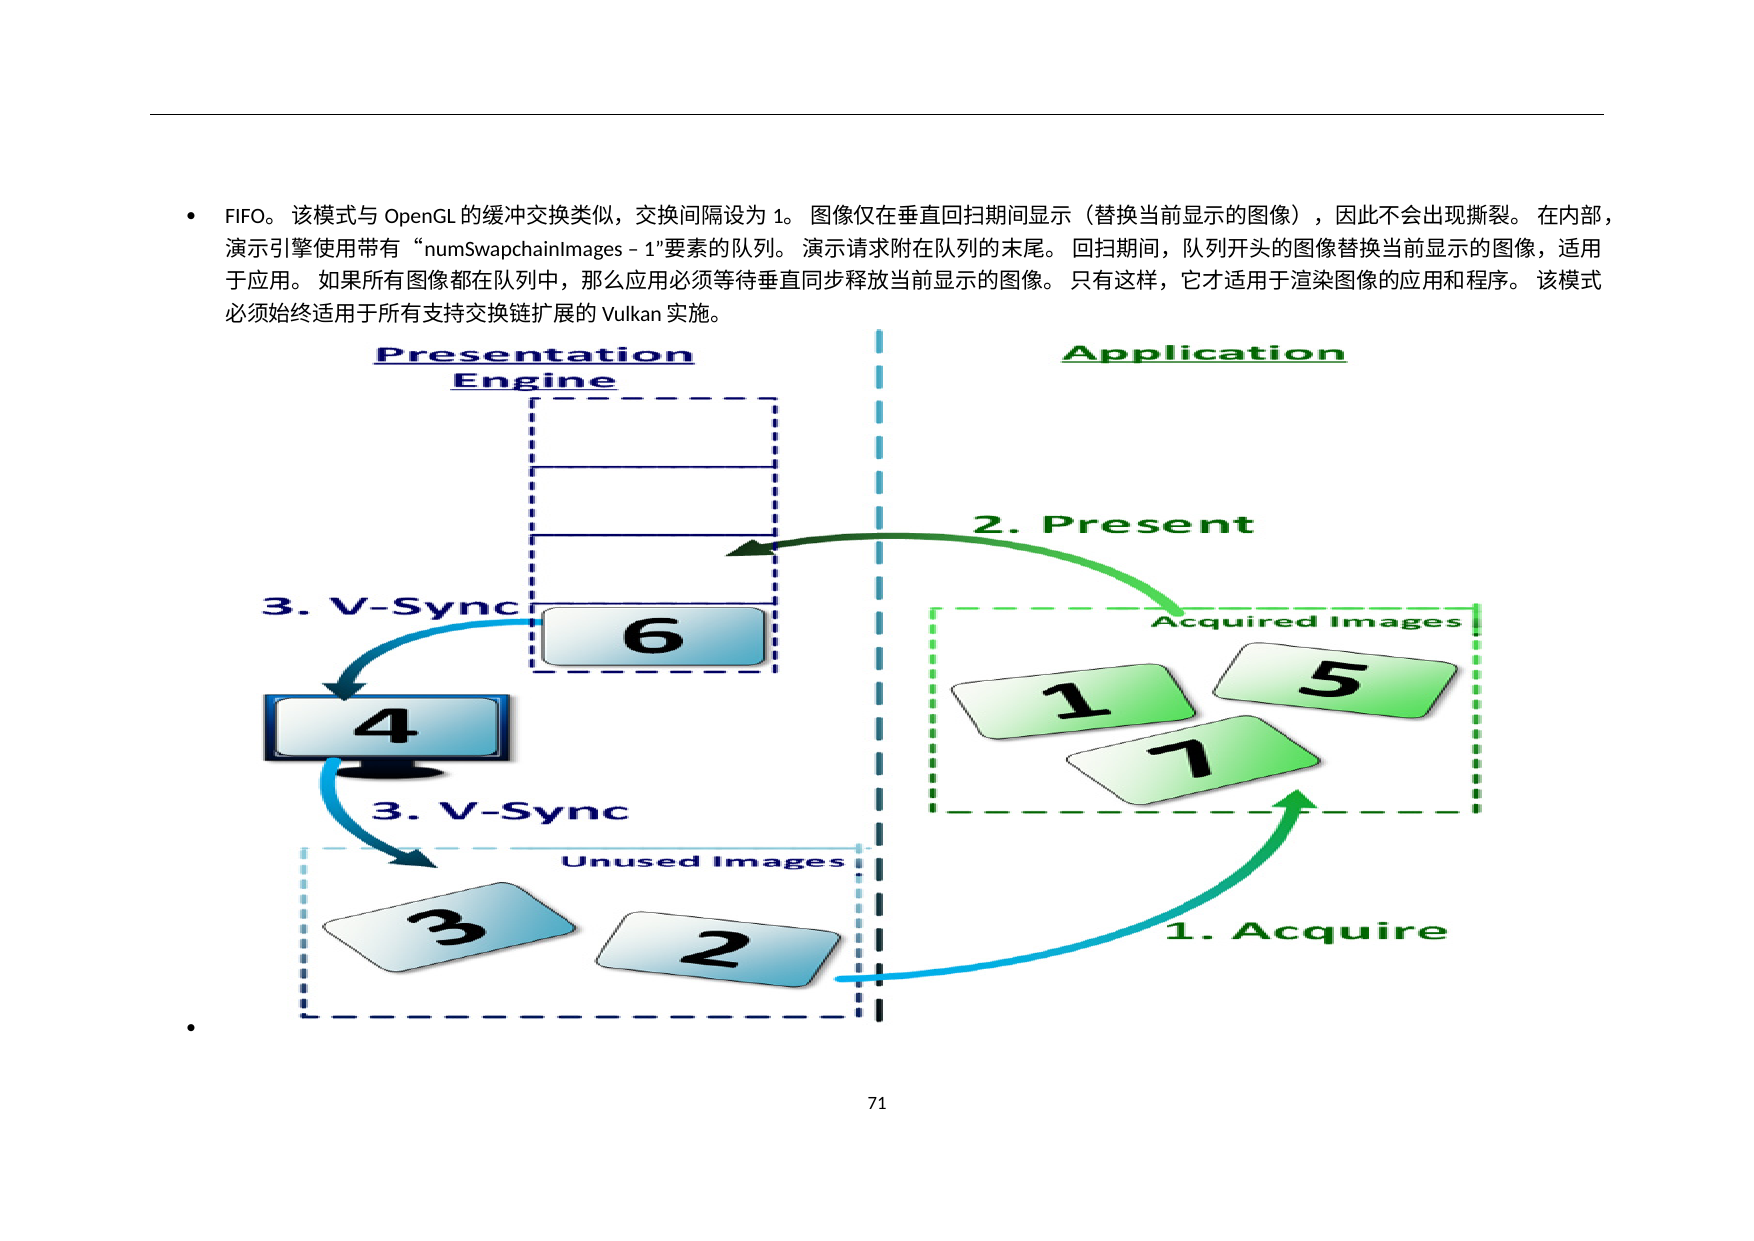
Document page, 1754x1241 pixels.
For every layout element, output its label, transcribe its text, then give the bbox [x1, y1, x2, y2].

picture [225, 329, 1527, 1036]
list FIFO。 该模式与 OpenGL 的缓冲交换类似，交换间隔设为 1。 图像仅在垂直回扫期间显示（替换当前显示的图像），因此不会出现撕裂。 在内部，演示引擎使用带有“numSwapchainImages – 1”要素的队列。 演示请求附在队列的末尾。 回扫期间，队列开头的图像替换当前显示的图像，适用于应用。 如果所有图像都在队列中，那么应用必须等待垂直同步释放当前显示的图像。 只有这样，它才适用于渲染图像的应用和程序。 该模式必须始终适用于所有支持交换链扩展的 Vulkan 实施。 [187, 198, 1604, 328]
